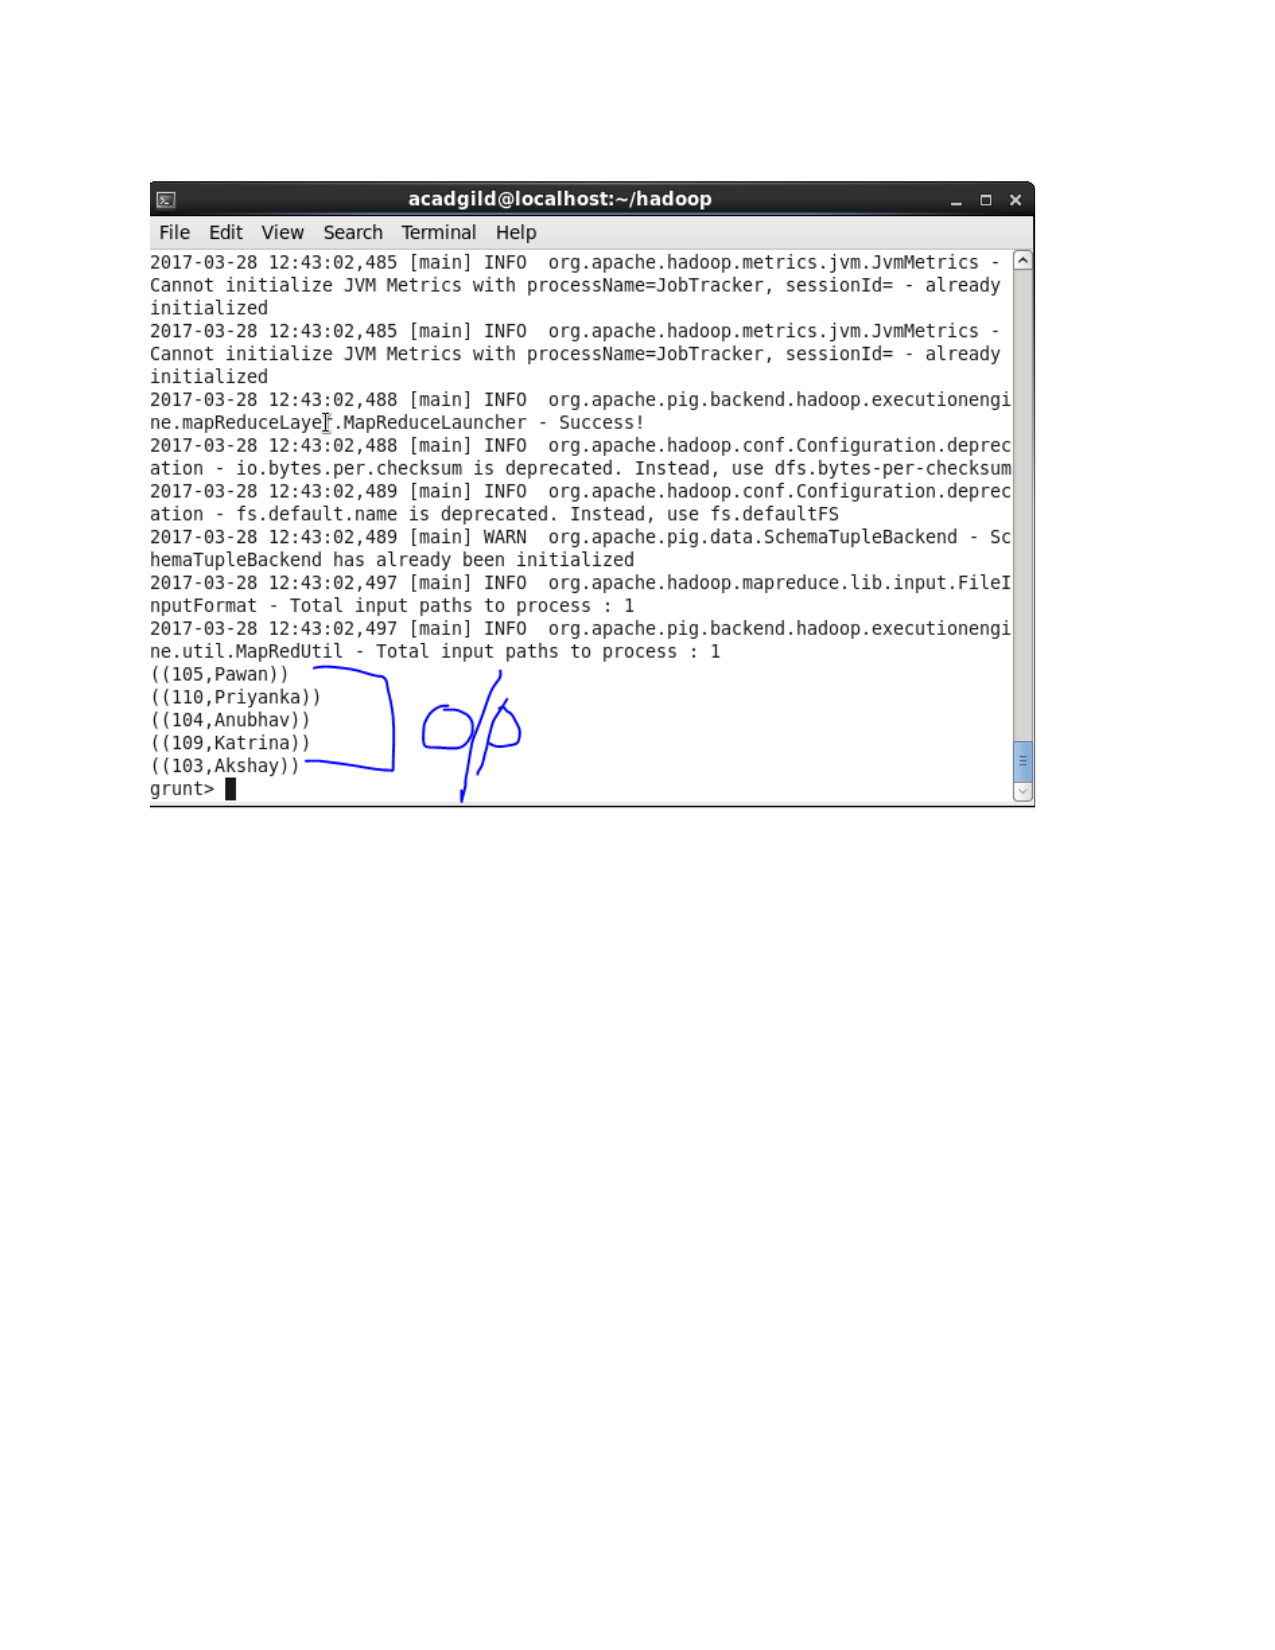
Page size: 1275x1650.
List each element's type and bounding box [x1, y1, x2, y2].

picture [150, 180, 1036, 810]
